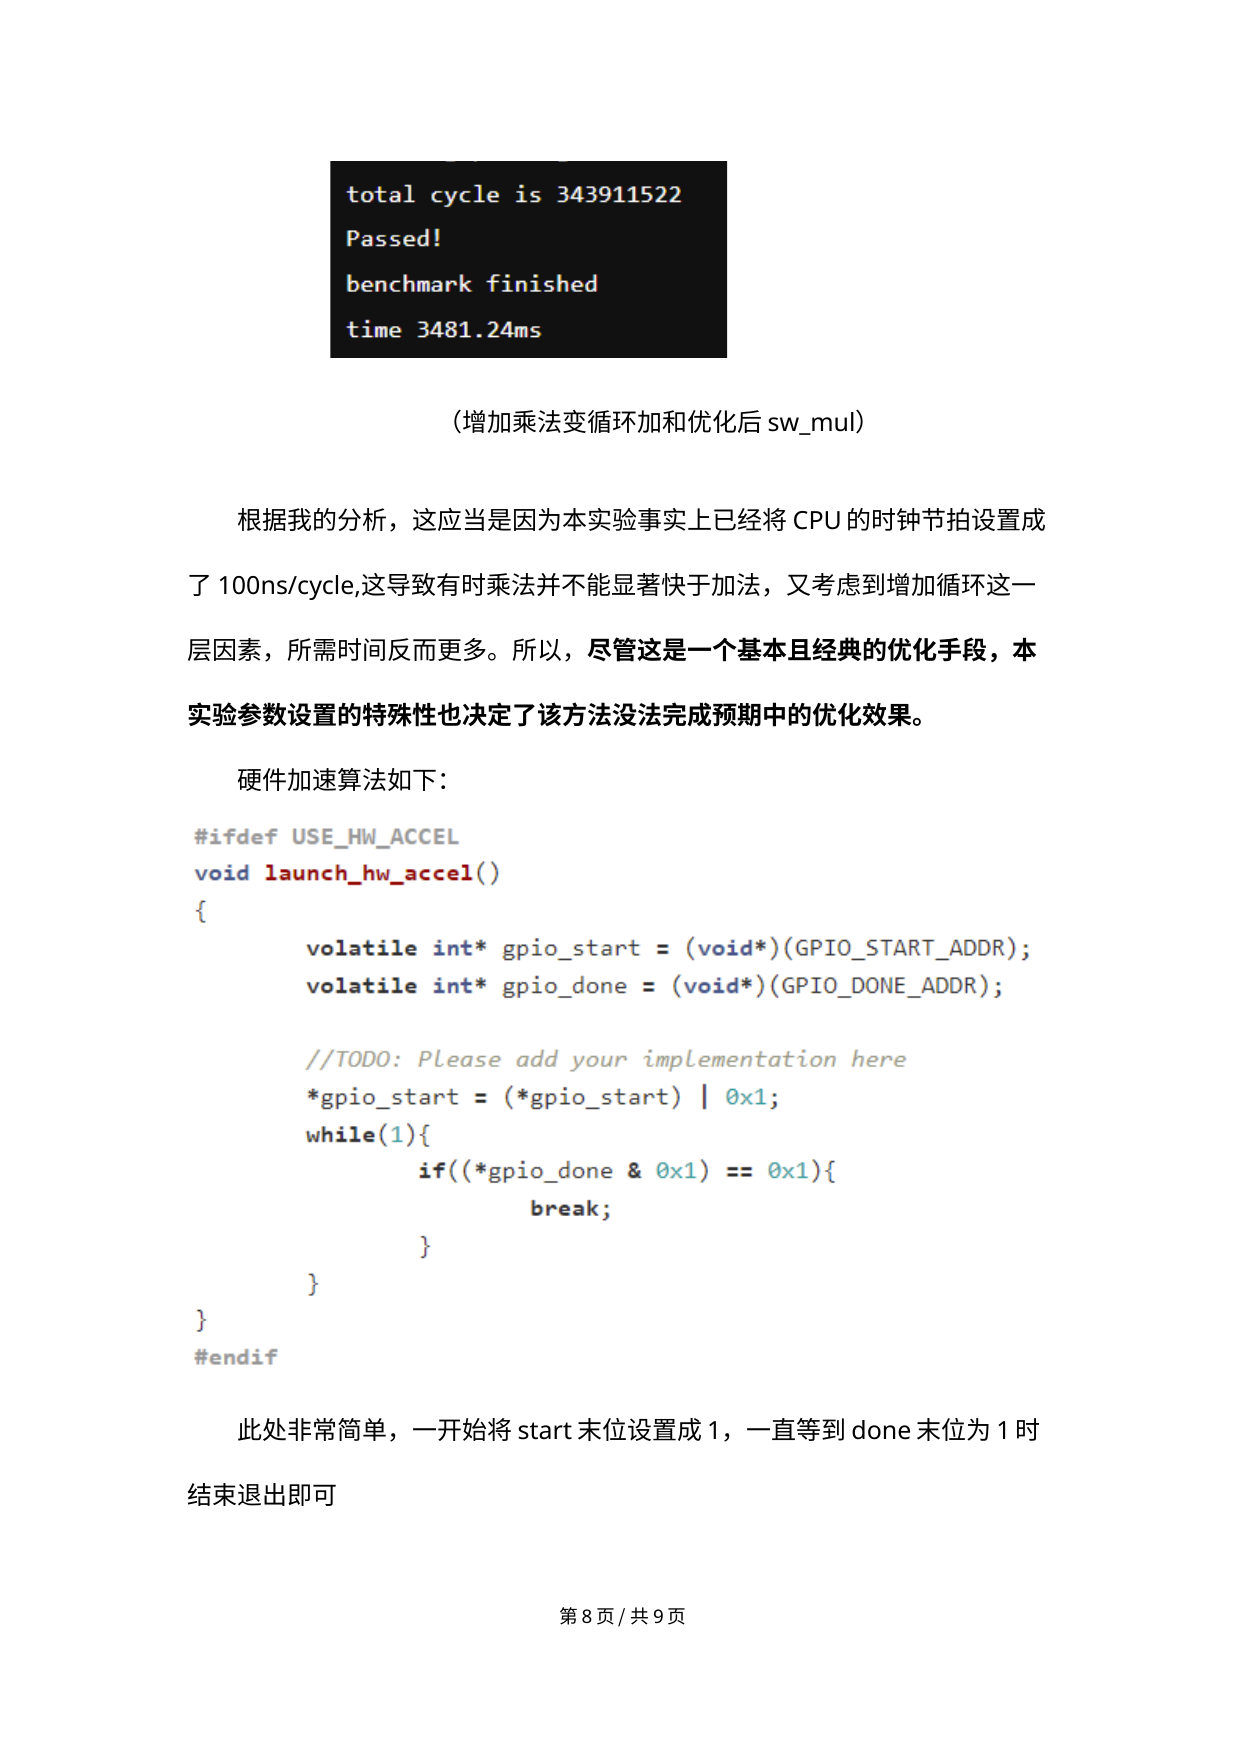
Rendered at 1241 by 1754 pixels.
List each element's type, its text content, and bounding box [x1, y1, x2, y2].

text （增加乘法变循环加和优化后sw_mul） [187, 388, 1053, 453]
picture [330, 161, 728, 358]
picture [187, 811, 1085, 1379]
text 根据我的分析，这应当是因为本实验事实上已经将CPU的时钟节拍设置成了100ns/cycle,这导致有时乘法并不能显著快于加法，又考虑到增加循环这一层因素，所需时间反而更多。所以，尽管这是一个基本且经典的优化手段，本实验参数设置的特殊性也决定了该方法没法完成预期中的优化效果。 [187, 486, 1053, 746]
text 此处非常简单，一开始将start末位设置成1，一直等到done末位为1时结束退出即可 [187, 1396, 1053, 1526]
text 硬件加速算法如下： [187, 746, 1053, 811]
